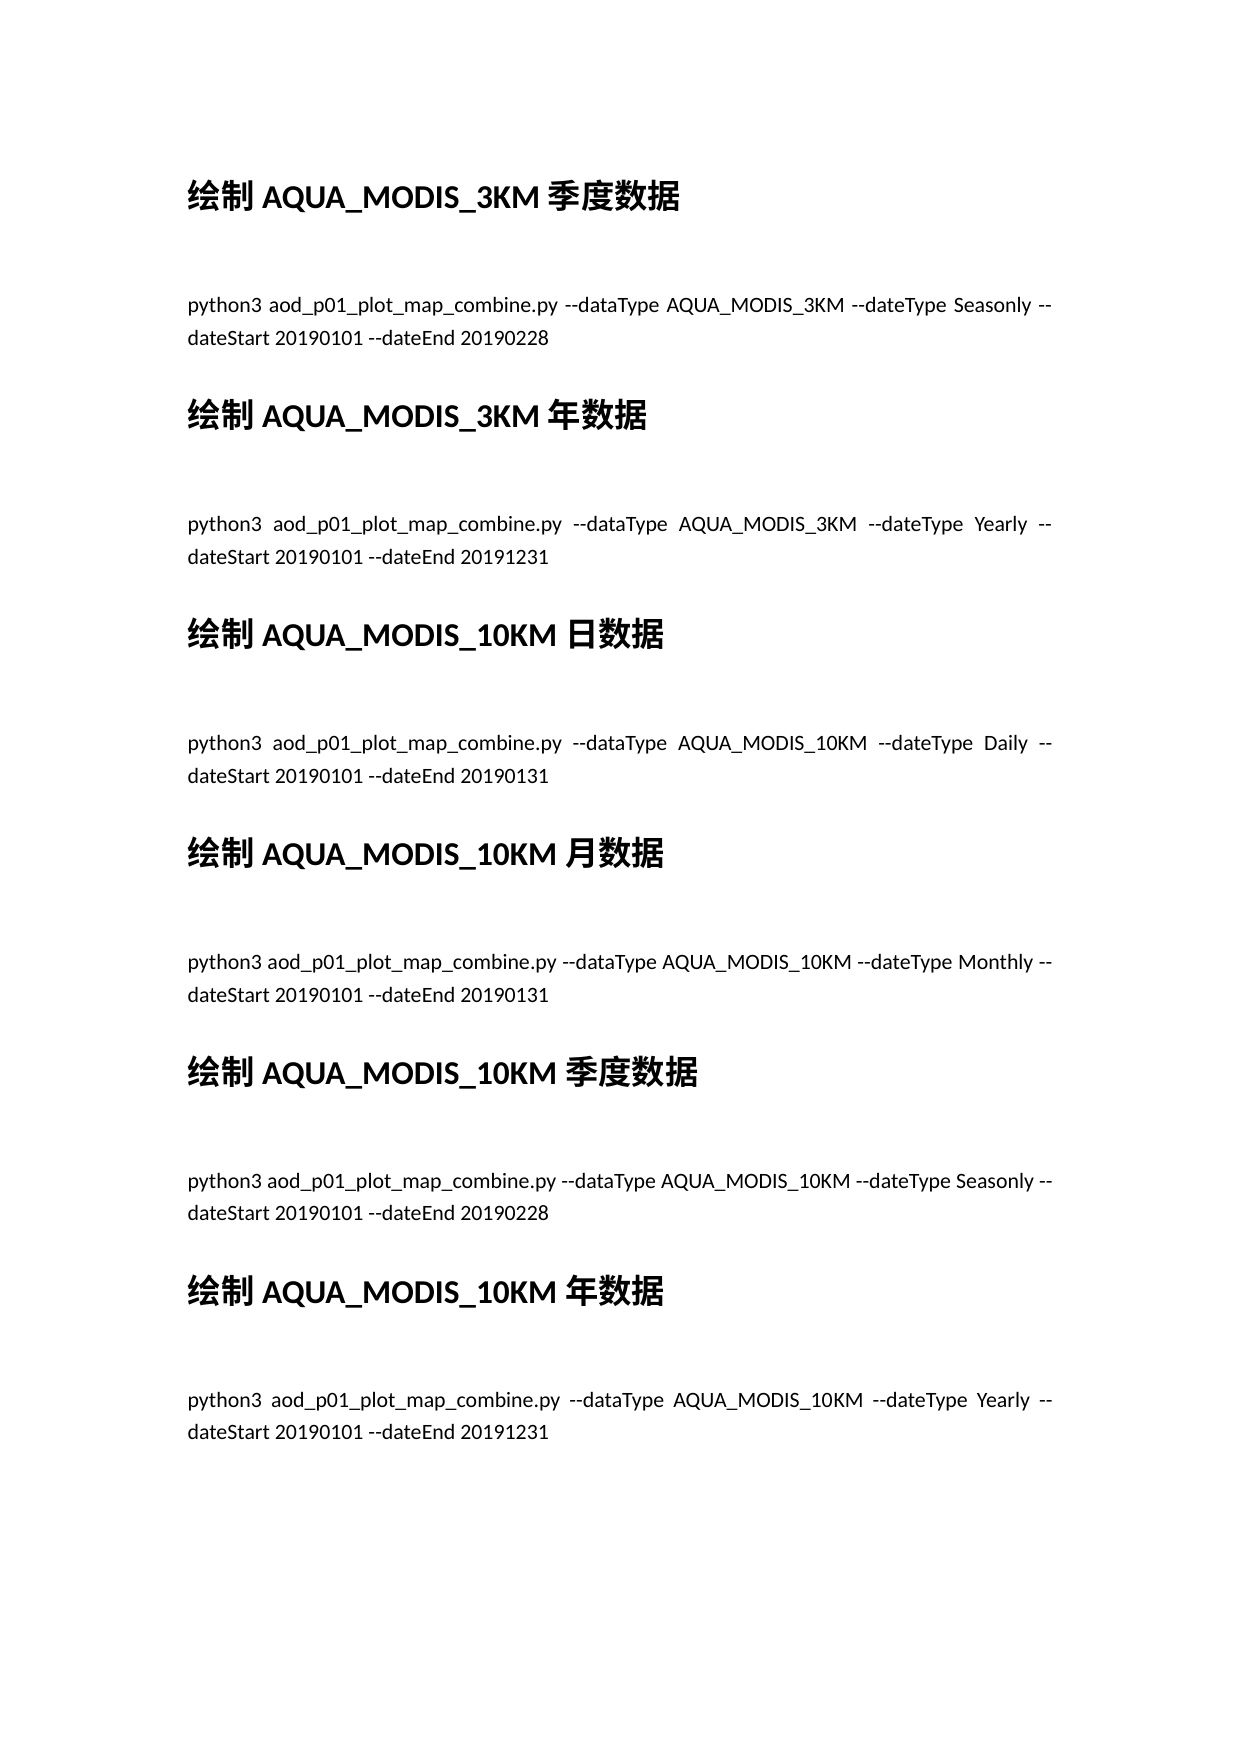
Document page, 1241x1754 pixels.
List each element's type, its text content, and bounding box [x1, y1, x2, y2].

subtitle 绘制 AQUA_MODIS_3KM 年数据 [187, 381, 1053, 446]
subtitle 绘制 AQUA_MODIS_10KM 季度数据 [187, 1037, 1053, 1102]
text python3 aod_p01_plot_map_combine.py --dataType AQUA_MODIS_10KM --dateType Daily --dateStart 20190101 --dateEnd 20190131 [187, 726, 1053, 791]
subtitle 绘制 AQUA_MODIS_3KM 季度数据 [187, 162, 1053, 227]
text python3 aod_p01_plot_map_combine.py --dataType AQUA_MODIS_10KM --dateType Yearly --dateStart 20190101 --dateEnd 20191231 [187, 1383, 1053, 1448]
text python3 aod_p01_plot_map_combine.py --dataType AQUA_MODIS_3KM --dateType Seasonly --dateStart 20190101 --dateEnd 20190228 [187, 289, 1053, 354]
subtitle 绘制 AQUA_MODIS_10KM 年数据 [187, 1256, 1053, 1321]
text python3 aod_p01_plot_map_combine.py --dataType AQUA_MODIS_10KM --dateType Seasonly --dateStart 20190101 --dateEnd 20190228 [187, 1164, 1053, 1229]
subtitle 绘制 AQUA_MODIS_10KM 月数据 [187, 818, 1053, 883]
text python3 aod_p01_plot_map_combine.py --dataType AQUA_MODIS_10KM --dateType Monthly --dateStart 20190101 --dateEnd 20190131 [187, 945, 1053, 1010]
text python3 aod_p01_plot_map_combine.py --dataType AQUA_MODIS_3KM --dateType Yearly --dateStart 20190101 --dateEnd 20191231 [187, 508, 1053, 573]
subtitle 绘制 AQUA_MODIS_10KM 日数据 [187, 600, 1053, 665]
